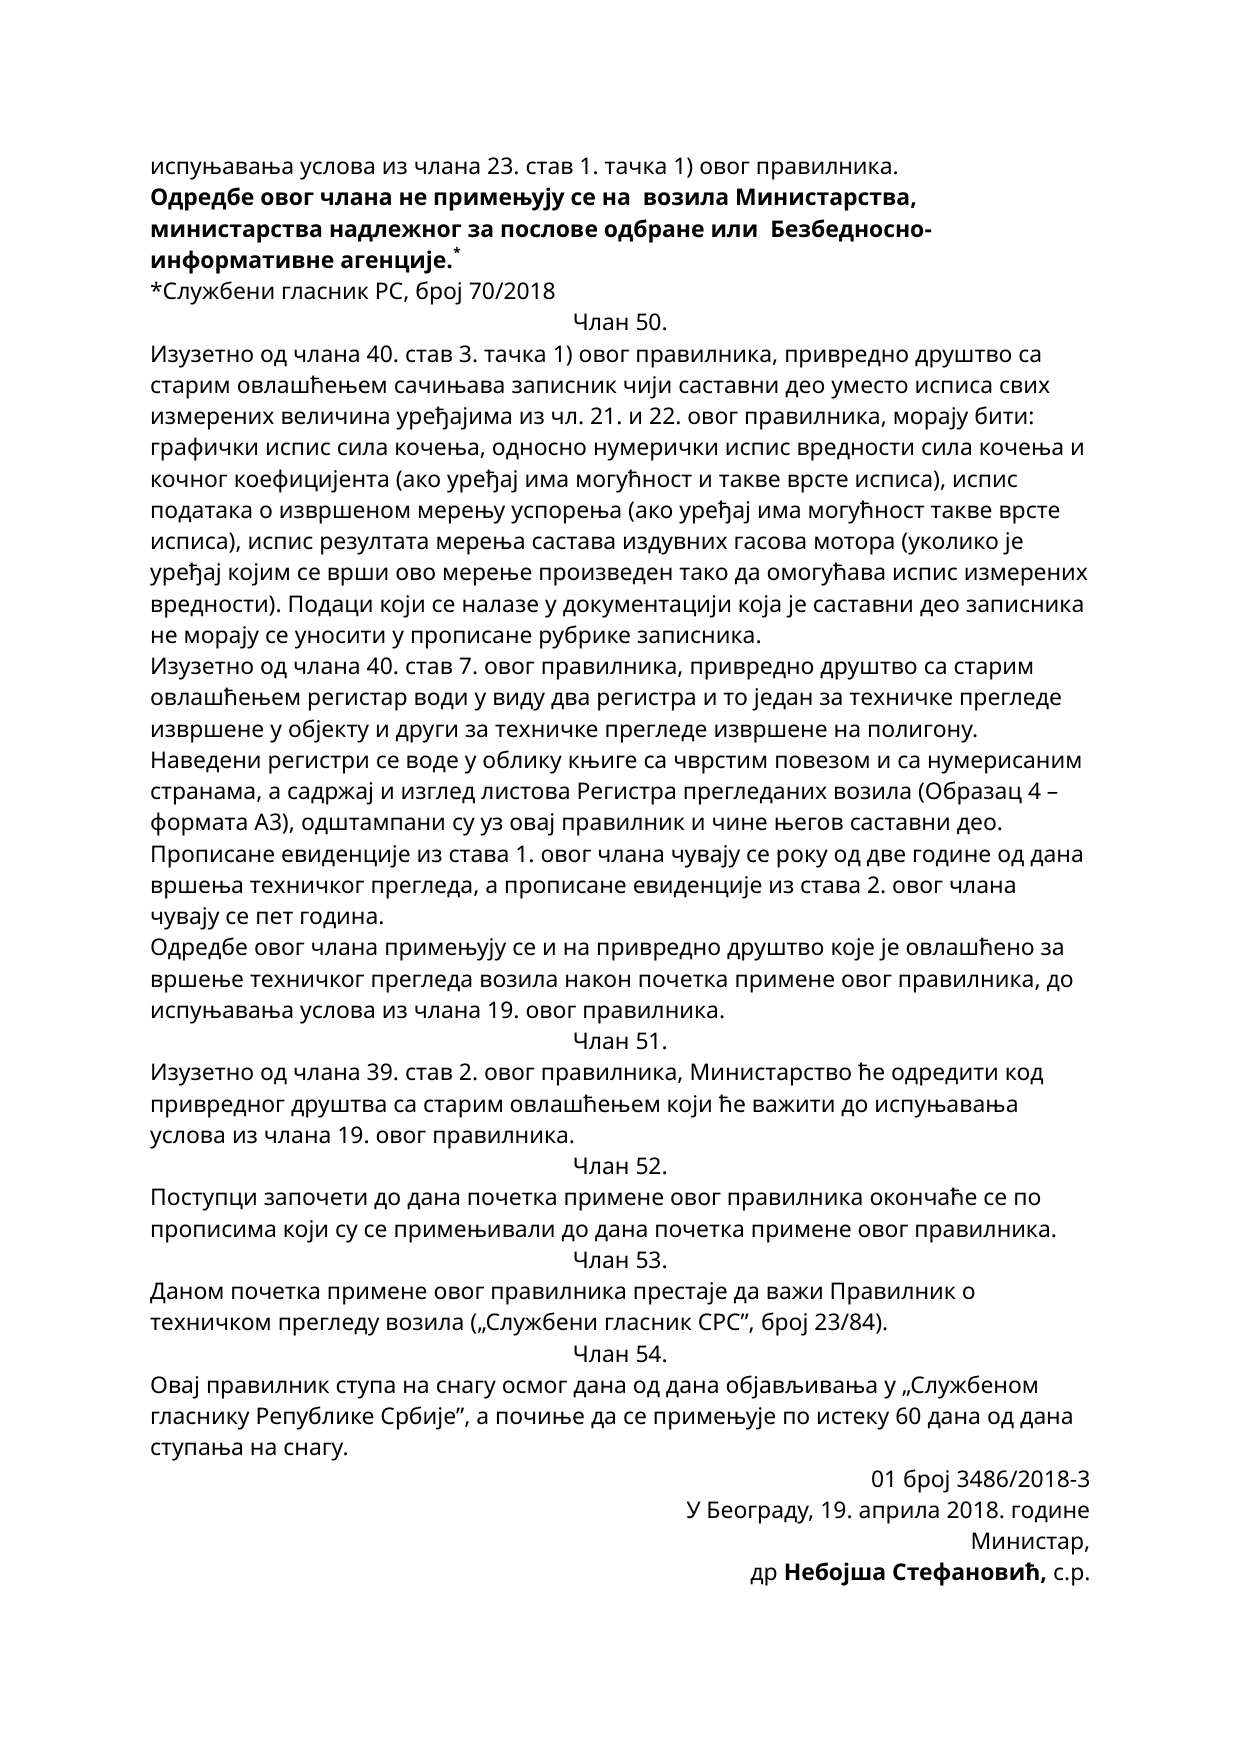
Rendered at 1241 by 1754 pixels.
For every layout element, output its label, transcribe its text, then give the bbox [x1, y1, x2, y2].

text Евиденција фотографија чува се две године. [150, 369, 1090, 400]
text Одредбе овог члана не примењују се на возила Министарства, министарства надлежног за послове одбране или Безбедносно-информативне агенције.* [150, 494, 1090, 587]
text Члан 51. [150, 1337, 1090, 1369]
text Поступци започети до дана почетка примене овог правилника окончаће се по прописима који су се примењивали до дана почетка примене овог правилника. [150, 1494, 1090, 1556]
text Члан 52. [150, 1462, 1090, 1494]
text Одредбе овог члана примењују се и на привредно друштво које је овлашћено за вршење техничког прегледа возила након почетка примене овог правилника, до испуњавања услова из члана 19. овог правилника. [150, 1244, 1090, 1337]
text *Службени гласник РС, број 70/2018 [150, 587, 1090, 619]
text Члан 50. [150, 619, 1090, 650]
text Изузетно од става 1. овог члана, за моторно возило сачињавају се још две фотографије на којима су видљиве бочне стране возила, као и једна фотографија на којој мора бити видљив одометар (путомер) и број пређених километара односно број радних сати. [150, 150, 1090, 275]
text Изузетно од члана 40. став 7. овог правилника, привредно друштво са старим овлашћењем регистар води у виду два регистра и то један за техничке прегледе извршене у објекту и други за техничке прегледе извршене на полигону. Наведени регистри се воде у облику књиге са чврстим повезом и са нумерисаним странама, а садржај и изглед листова Регистра прегледаних возила (Образац 4 – формата А3), одштампани су уз овај правилник и чине његов саставни део. [150, 962, 1090, 1150]
text Изузетно од члана 39. став 2. овог правилника, Министарство ће одредити код привредног друштва са старим овлашћењем који ће важити до испуњавања услова из члана 19. овог правилника. [150, 1369, 1090, 1462]
text Изузетно од члана 40. став 3. тачка 1) овог правилника, привредно друштво са старим овлашћењем сачињава записник чији саставни део уместо исписа свих измерених величина уређајима из чл. 21. и 22. овог правилника, морају бити: графички испис сила кочења, односно нумерички испис вредности сила кочења и кочног коефицијента (ако уређај има могућност и такве врсте исписа), испис података о извршеном мерењу успорења (ако уређај има могућност такве врсте исписа), испис резултата мерења састава издувних гасова мотора (уколико је уређај којим се врши ово мерење произведен тако да омогућава испис измерених вредности). Подаци који се налазе у документацији која је саставни део записника не морају се уносити у прописане рубрике записника. [150, 650, 1090, 962]
text Прописане евиденције из става 1. овог члана чувају се року од две године од дана вршења техничког прегледа, а прописане евиденције из става 2. овог члана чувају се пет година. [150, 1150, 1090, 1244]
text Члан 53. [150, 1556, 1090, 1587]
text Одредбе овог члана примењују се и на привредно друштво које је овлашћено за вршење техничког прегледа возила након почетка примене овог правилника, до испуњавања услова из члана 23. став 1. тачка 1) овог правилника. [150, 400, 1090, 494]
text У случају да су у електронском облику, фотографије се организују према датумима вршења техничког прегледа и према ИД броју, и морају имати сигурносну копију која се чува на медијуму независном од рачунара. [150, 275, 1090, 369]
